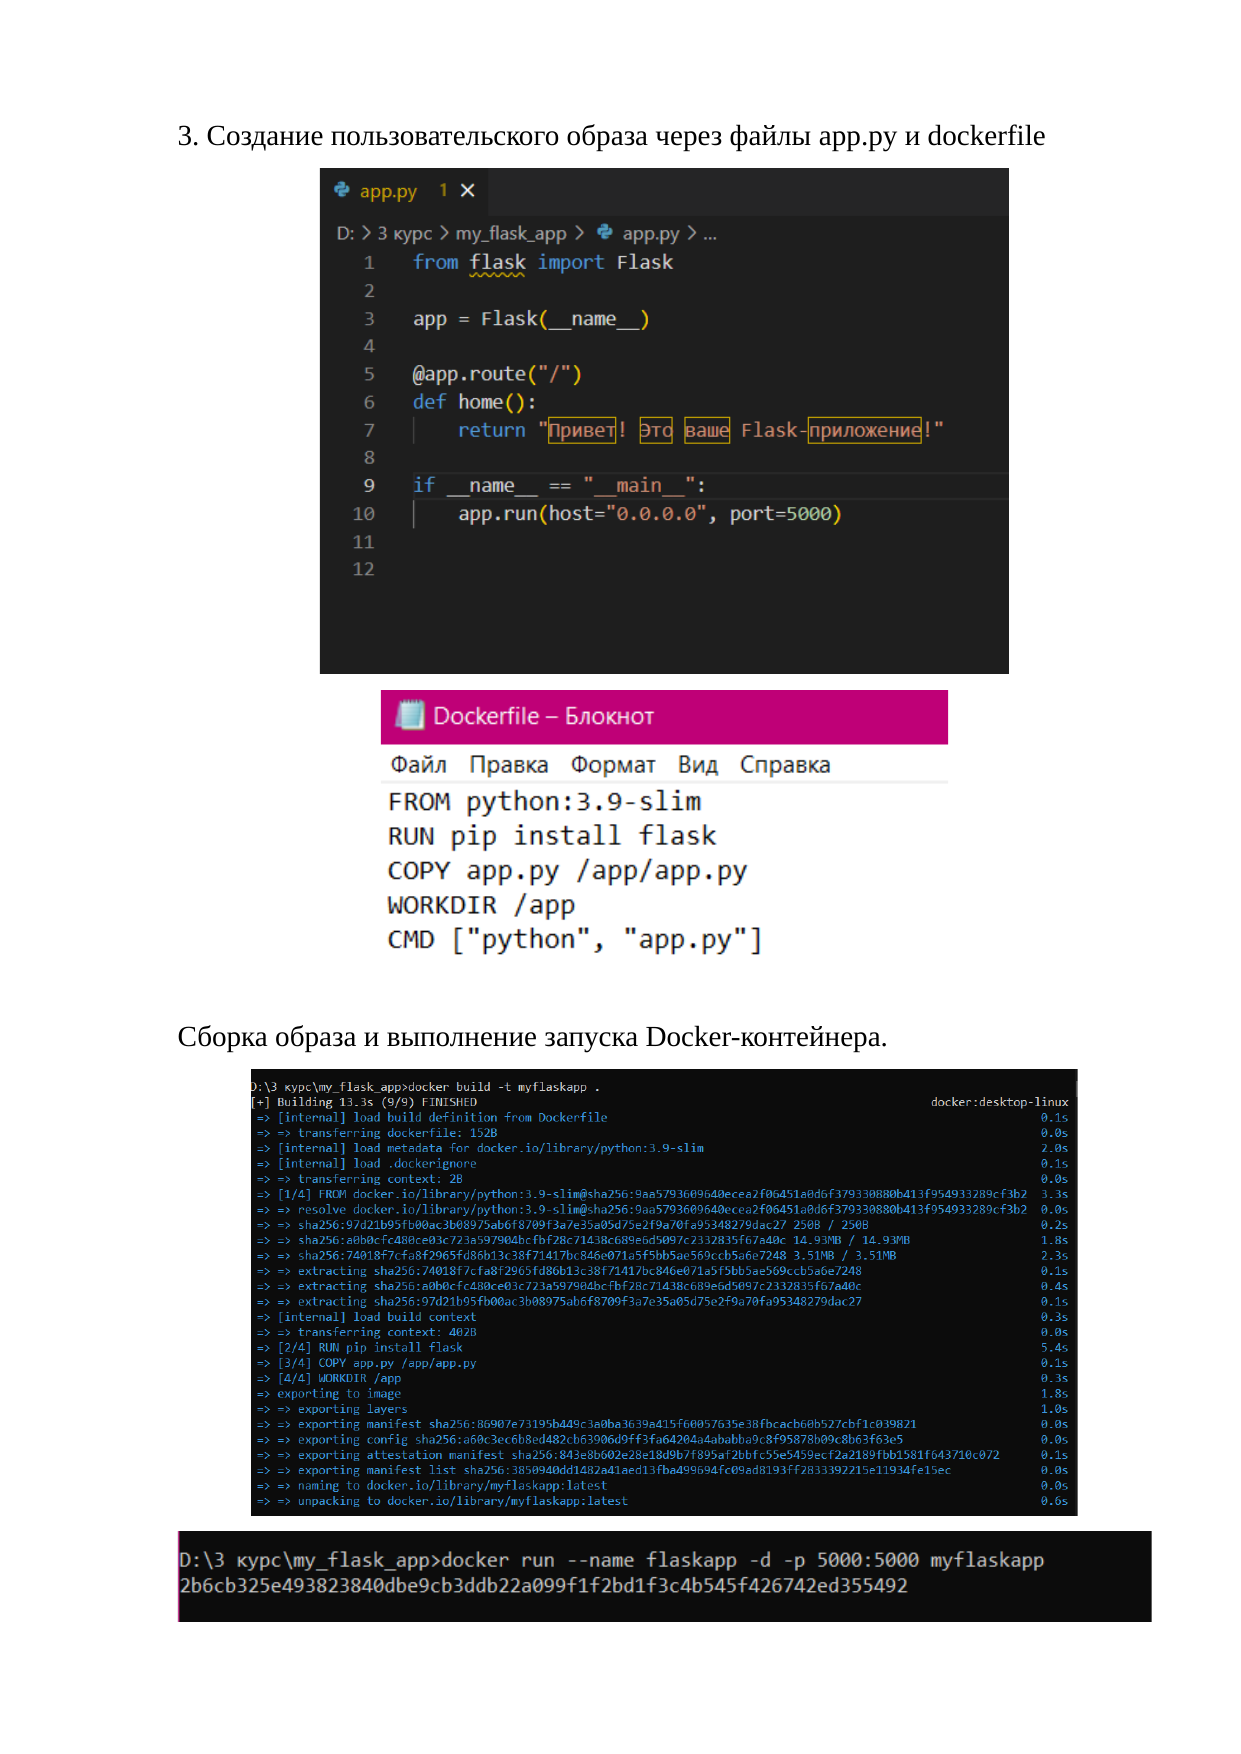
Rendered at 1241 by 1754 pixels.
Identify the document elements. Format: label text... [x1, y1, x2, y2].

text Сборка образа и выполнение запуска Docker-контейнера. [177, 1019, 1152, 1053]
picture [319, 168, 1009, 674]
picture [380, 690, 949, 1003]
text 3. Создание пользовательского образа через файлы app.py и dockerfile [177, 118, 1152, 152]
picture [251, 1069, 1078, 1516]
picture [177, 1531, 1152, 1622]
